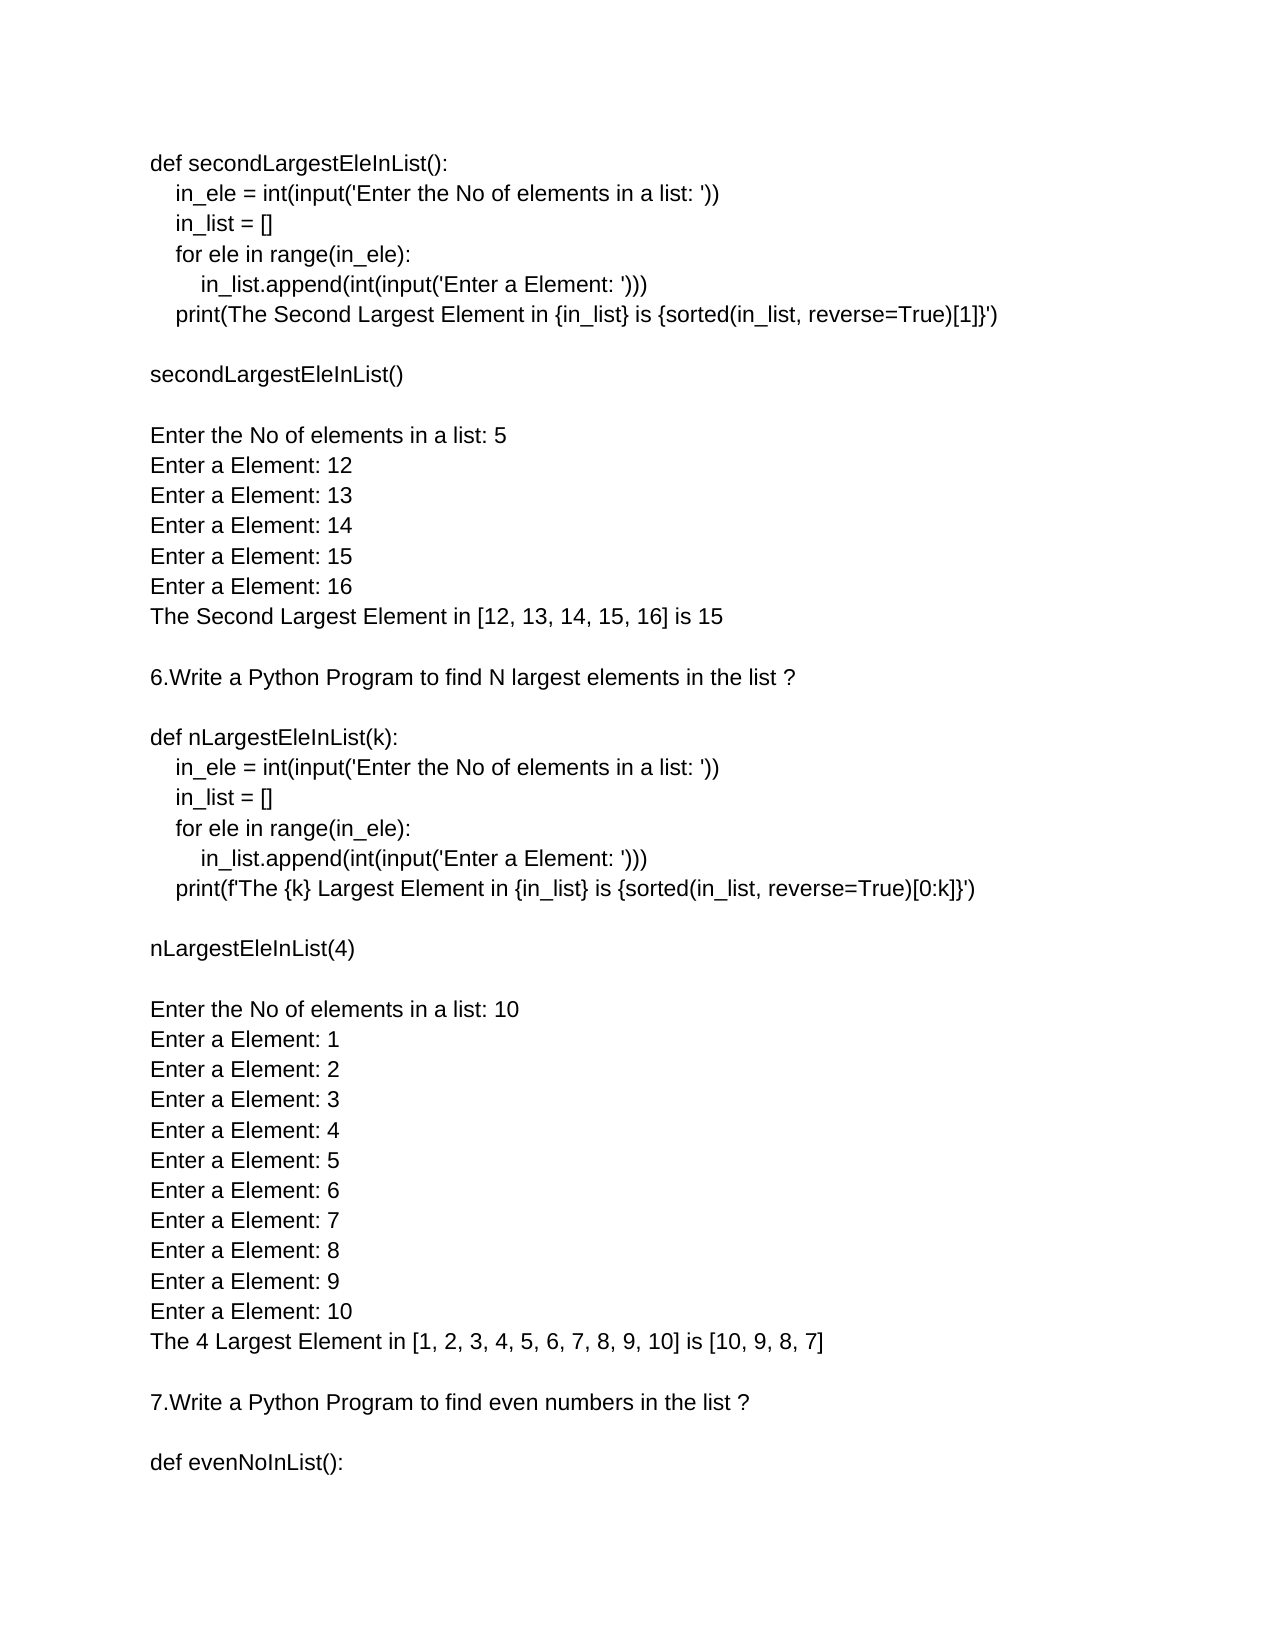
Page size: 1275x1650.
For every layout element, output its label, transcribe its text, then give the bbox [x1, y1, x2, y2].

text print(The Second Largest Element in {in_list} is {sorted(in_list, reverse=True)[1]}') [150, 301, 1125, 327]
text Enter a Element: 1 [150, 1026, 1125, 1052]
text 6.Write a Python Program to find N largest elements in the list ? [150, 663, 1125, 690]
text Enter a Element: 10 [150, 1298, 1125, 1324]
text Enter a Element: 4 [150, 1117, 1125, 1143]
text in_ele = int(input('Enter the No of elements in a list: ')) [150, 754, 1125, 781]
text in_list.append(int(input('Enter a Element: '))) [150, 845, 1125, 871]
text Enter the No of elements in a list: 10 [150, 996, 1125, 1022]
text Enter a Element: 8 [150, 1237, 1125, 1264]
text Enter a Element: 15 [150, 543, 1125, 569]
text Enter a Element: 12 [150, 452, 1125, 478]
text secondLargestEleInList() [150, 361, 1125, 388]
text in_list = [] [150, 784, 1125, 811]
text Enter a Element: 5 [150, 1147, 1125, 1173]
text Enter a Element: 14 [150, 512, 1125, 539]
text def nLargestEleInList(k): [150, 724, 1125, 750]
text Enter a Element: 6 [150, 1177, 1125, 1203]
text def evenNoInList(): [150, 1449, 1125, 1475]
text nLargestEleInList(4) [150, 935, 1125, 962]
text 7.Write a Python Program to find even numbers in the list ? [150, 1388, 1125, 1415]
text for ele in range(in_ele): [150, 241, 1125, 267]
text Enter a Element: 9 [150, 1268, 1125, 1294]
text Enter the No of elements in a list: 5 [150, 422, 1125, 448]
text in_list.append(int(input('Enter a Element: '))) [150, 271, 1125, 297]
text Enter a Element: 2 [150, 1056, 1125, 1083]
text print(f'The {k} Largest Element in {in_list} is {sorted(in_list, reverse=True)[0:k]}') [150, 875, 1125, 901]
text The Second Largest Element in [12, 13, 14, 15, 16] is 15 [150, 603, 1125, 629]
text Enter a Element: 13 [150, 482, 1125, 509]
text in_list = [] [150, 210, 1125, 237]
text def secondLargestEleInList(): [150, 150, 1125, 176]
text The 4 Largest Element in [1, 2, 3, 4, 5, 6, 7, 8, 9, 10] is [10, 9, 8, 7] [150, 1328, 1125, 1354]
text Enter a Element: 16 [150, 573, 1125, 599]
text Enter a Element: 3 [150, 1086, 1125, 1113]
text in_ele = int(input('Enter the No of elements in a list: ')) [150, 180, 1125, 207]
text Enter a Element: 7 [150, 1207, 1125, 1234]
text for ele in range(in_ele): [150, 814, 1125, 841]
